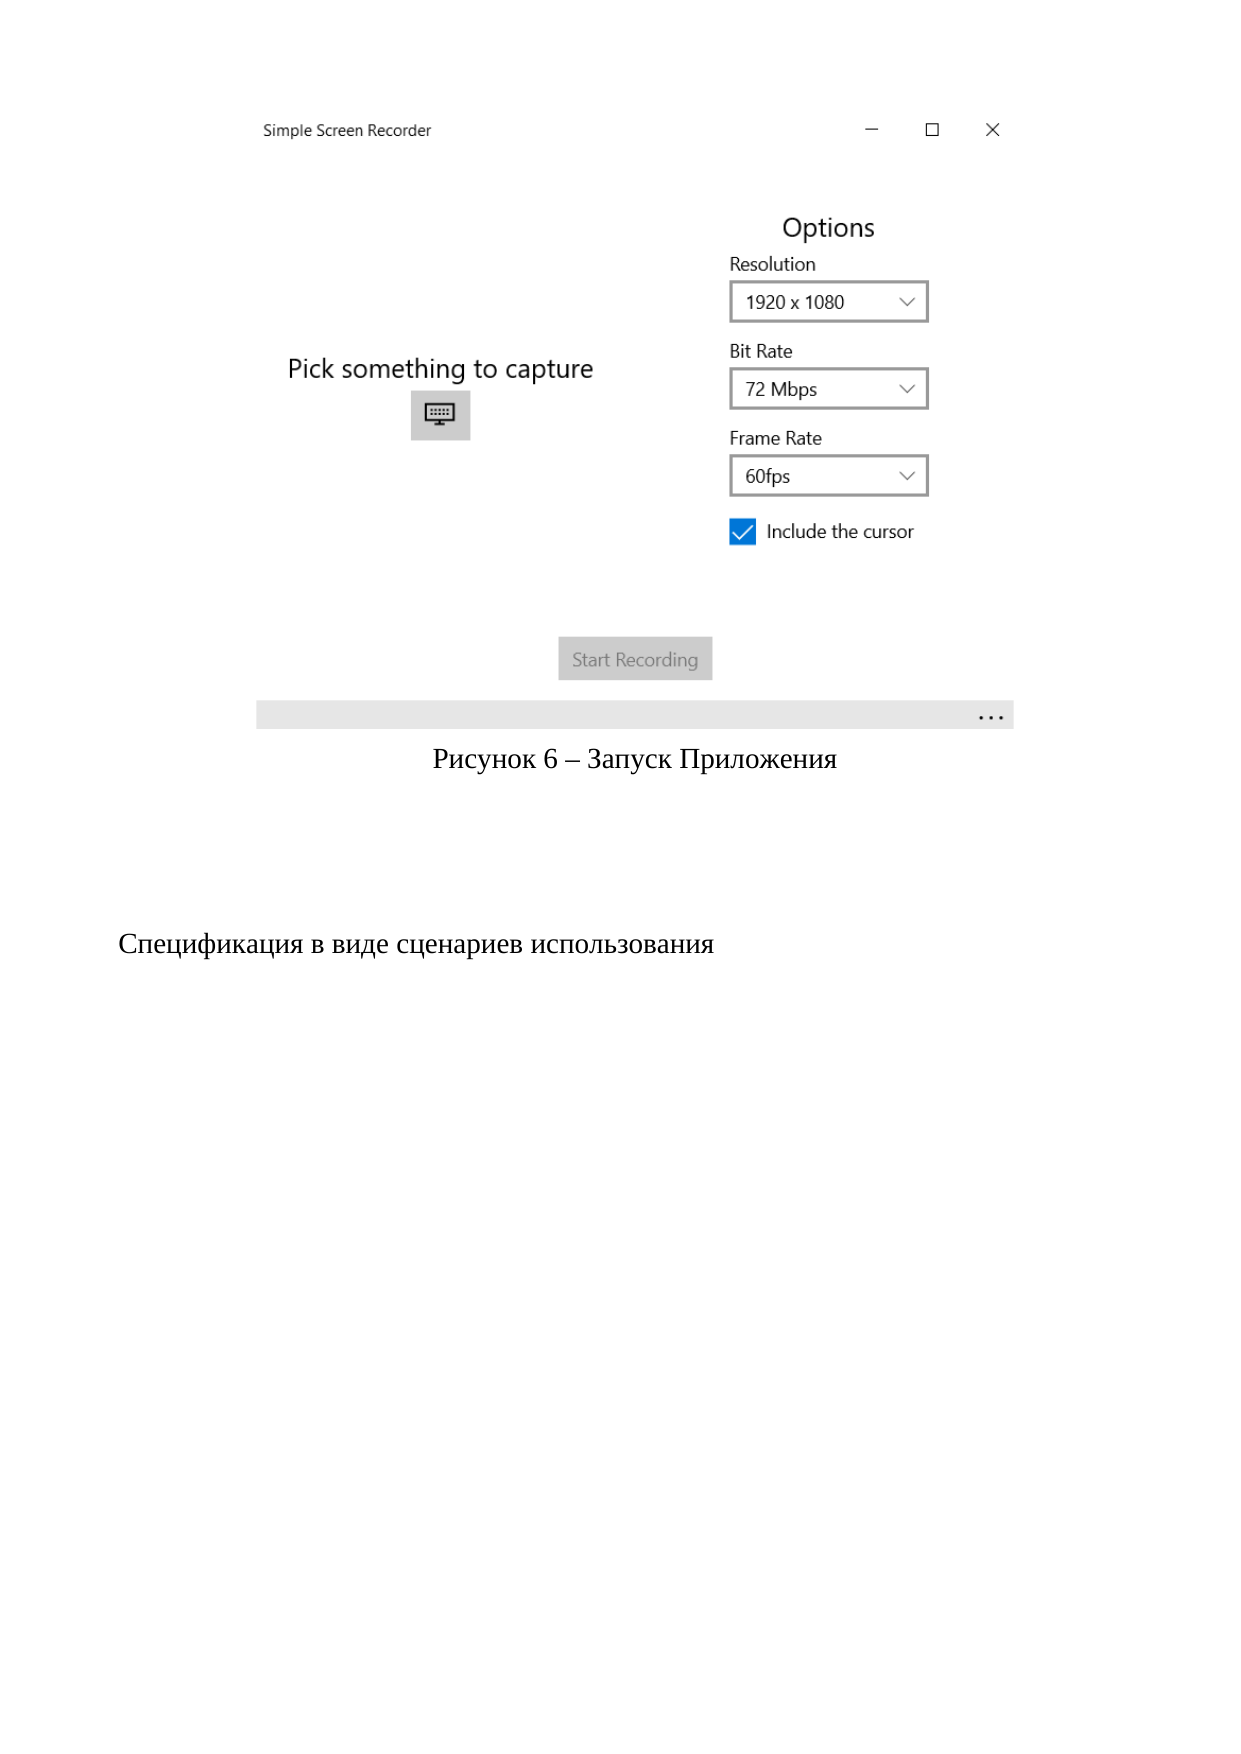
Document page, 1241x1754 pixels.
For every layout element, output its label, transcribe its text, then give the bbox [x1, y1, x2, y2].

picture [256, 118, 1014, 729]
text Рисунок 6 – Запуск Приложения [118, 742, 1152, 775]
text Спецификация в виде сценариев использования [118, 926, 1152, 959]
